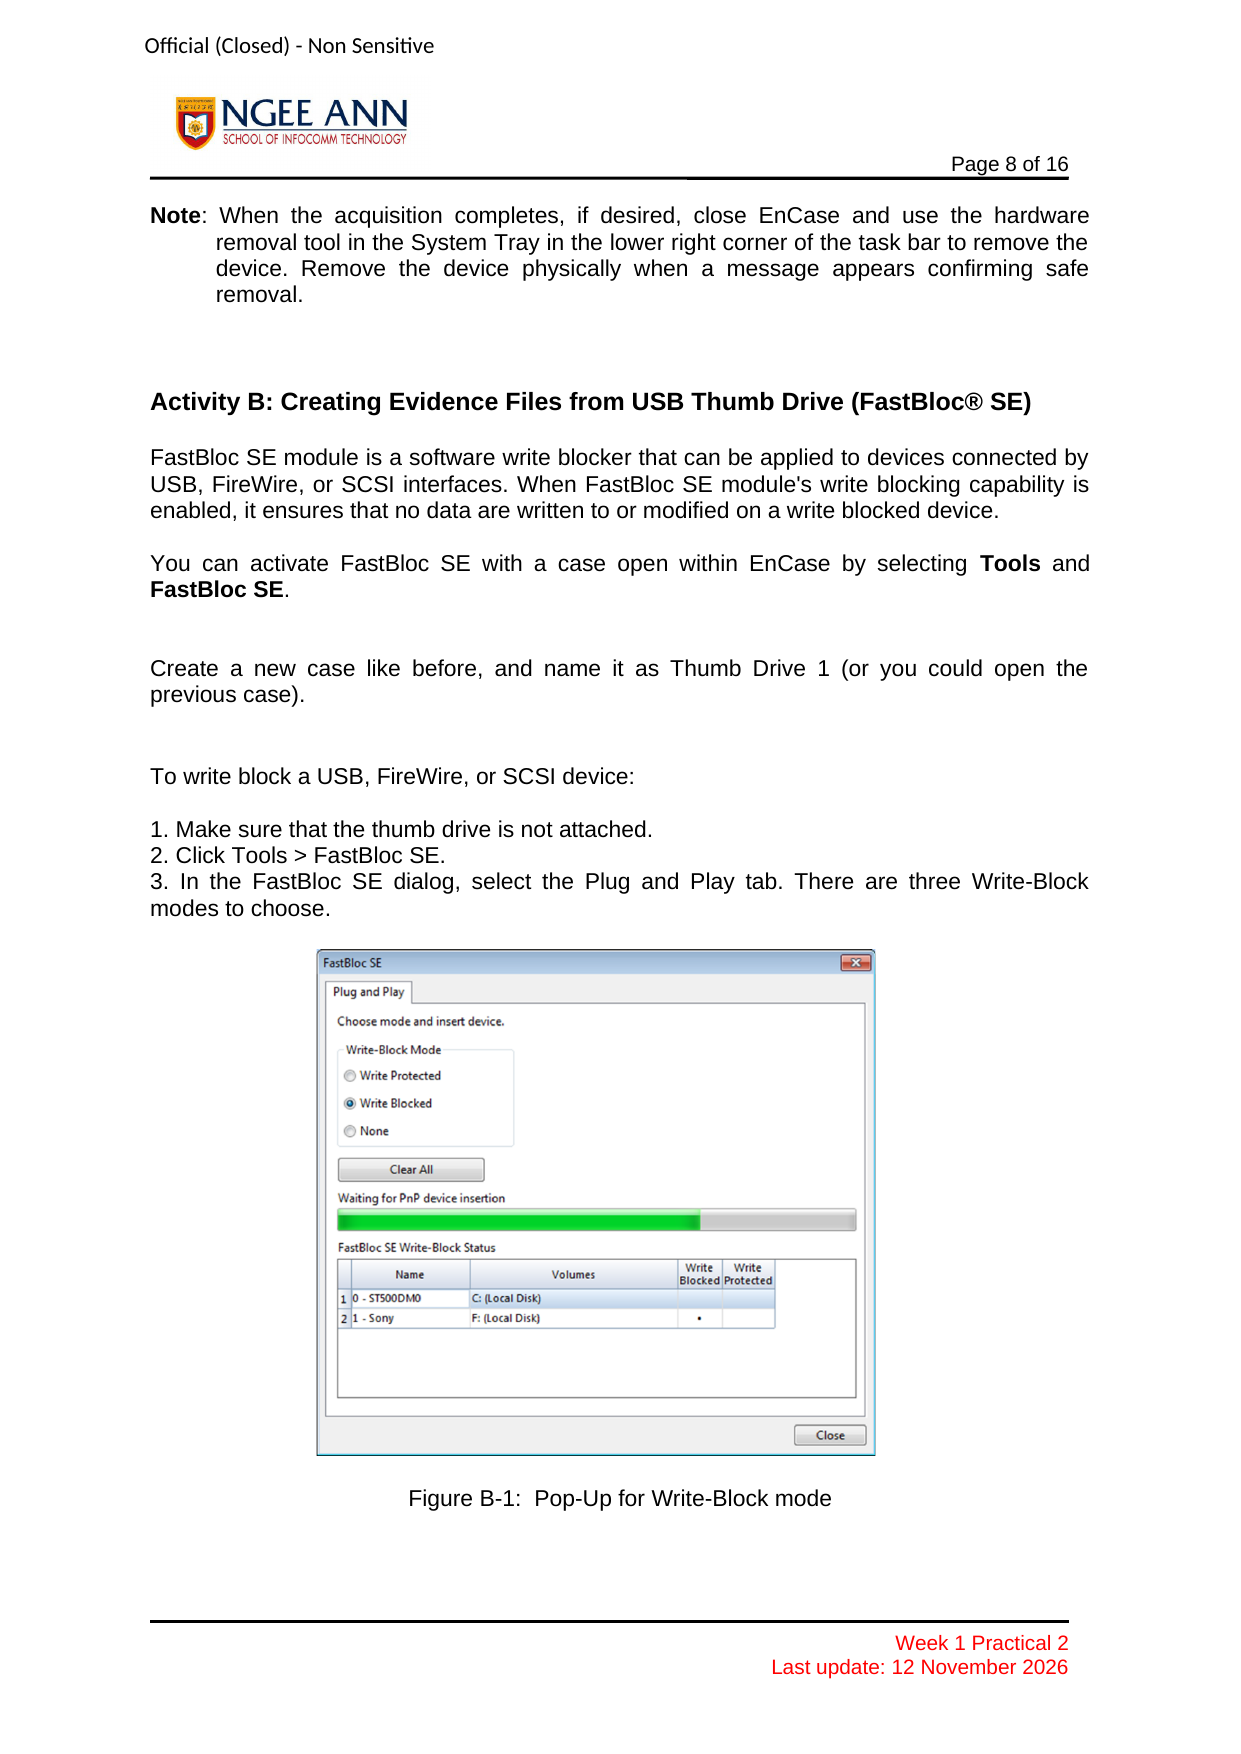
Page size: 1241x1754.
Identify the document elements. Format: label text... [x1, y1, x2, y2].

text Note: When the acquisition completes, if desired, close EnCase and use the hardware removal tool in the System Tray in the lower right corner of the task bar to remove the device. Remove the device physically when a message appears confirming safe removal. [150, 202, 1090, 308]
text 1. Make sure that the thumb drive is not attached. [150, 816, 1090, 842]
text Activity B: Creating Evidence Files from USB Thumb Drive (FastBloc® SE) [150, 387, 1090, 415]
text FastBloc SE module is a software write blocker that can be applied to devices connected by USB, FireWire, or SCSI interfaces. When FastBloc SE module's write blocking capability is enabled, it ensures that no data are written to or modified on a write blocked device. [150, 444, 1090, 523]
text Figure B-1: Pop-Up for Write-Block mode [150, 1485, 1090, 1511]
picture [316, 949, 876, 1456]
text To write block a USB, FireWire, or SCSI device: [150, 763, 1090, 789]
text 3. In the FastBloc SE dialog, select the Plug and Play tab. There are three Write-Block modes to choose. [150, 868, 1090, 921]
text Create a new case like before, and name it as Thumb Drive 1 (or you could open the previous case). [150, 655, 1090, 708]
text 2. Click Tools > FastBloc SE. [150, 842, 1090, 868]
picture [150, 75, 432, 172]
text You can activate FastBloc SE with a case open within EnCase by selecting Tools and FastBloc SE. [150, 550, 1090, 602]
